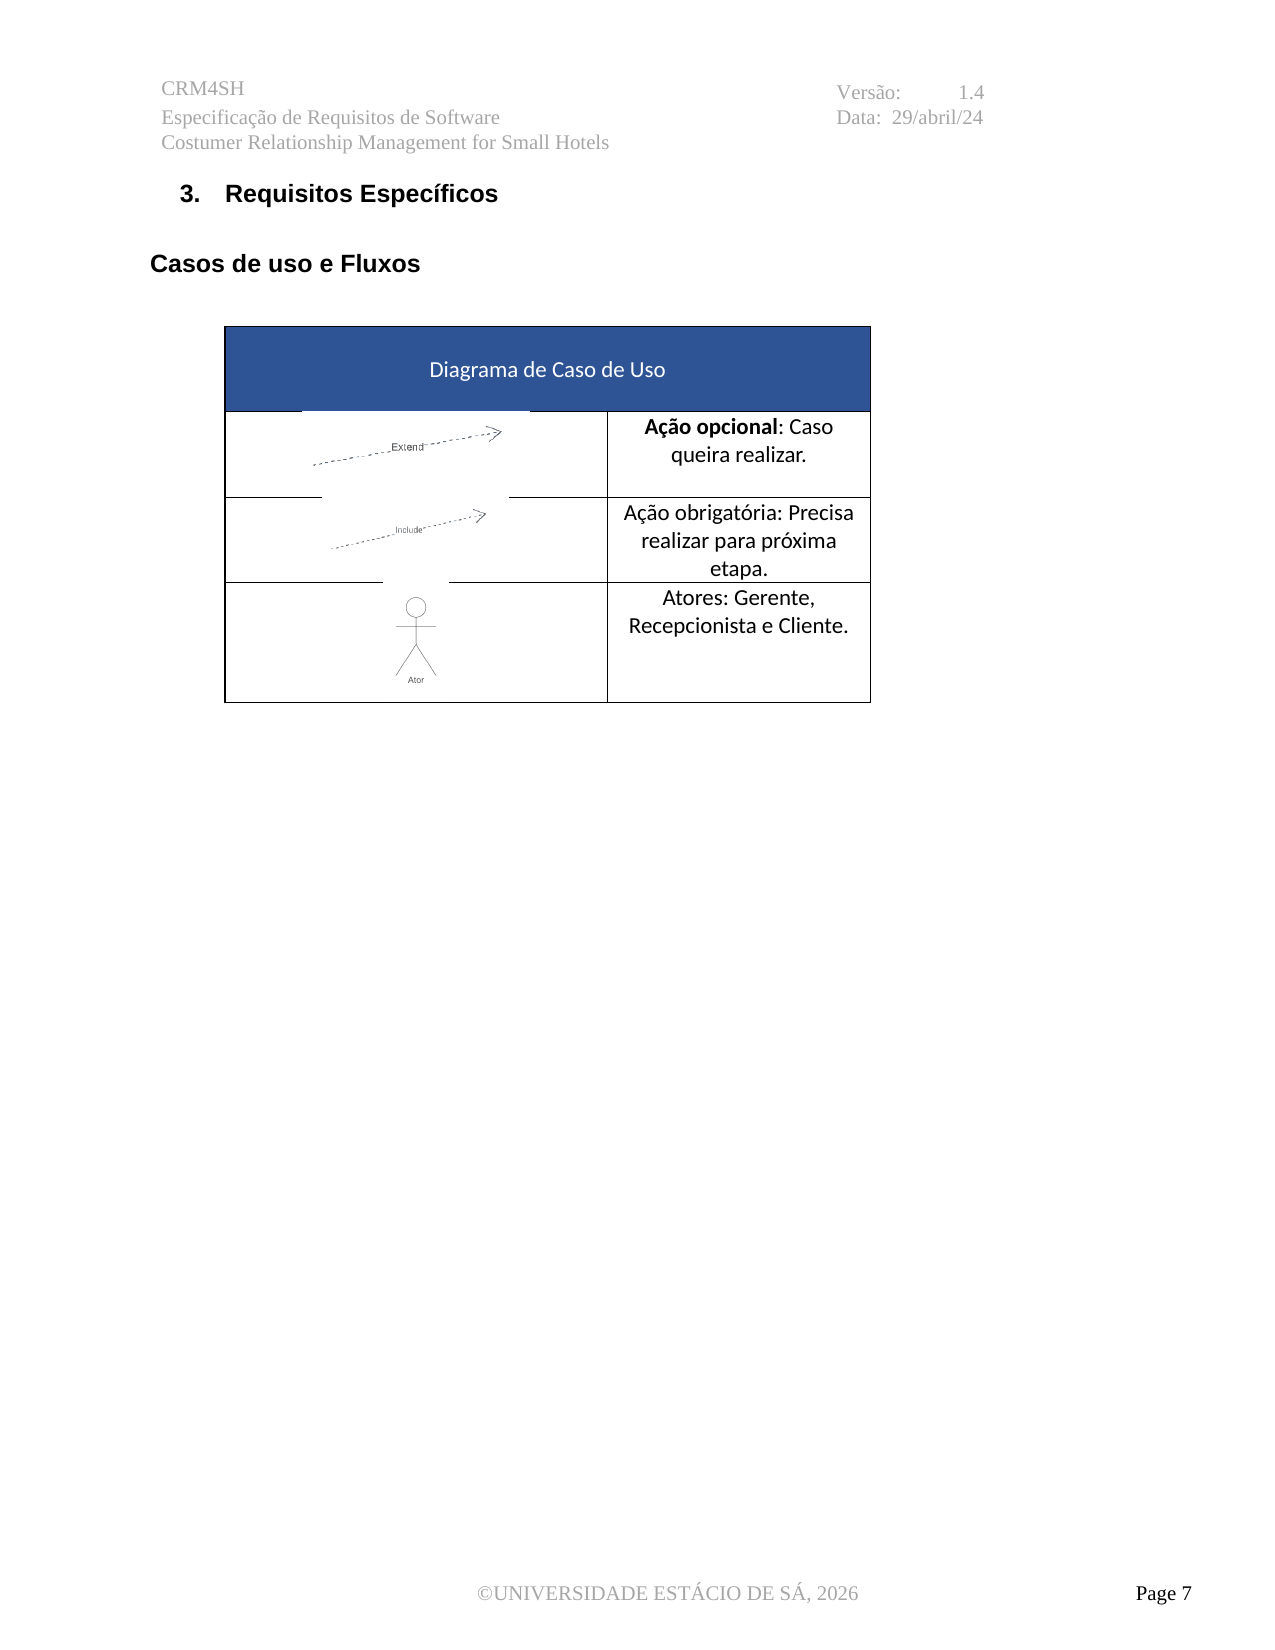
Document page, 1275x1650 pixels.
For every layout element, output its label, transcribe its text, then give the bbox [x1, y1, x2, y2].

table_header Diagrama de Caso de Uso [226, 327, 870, 411]
table_cell Atores: Gerente, Recepcionista e Cliente. [608, 583, 870, 702]
table_cell Ação obrigatória: Precisa realizar para próxima etapa. [608, 498, 870, 582]
subtitle Requisitos Específicos [179, 179, 1125, 237]
picture [302, 411, 530, 469]
table_cell [226, 412, 607, 497]
table_cell [449, 583, 607, 702]
table_cell [226, 583, 383, 702]
subtitle Casos de uso e Fluxos [150, 249, 1125, 307]
picture [383, 582, 449, 702]
picture [322, 497, 509, 553]
table_cell [226, 498, 607, 582]
table_cell Ação opcional: Caso queira realizar. [608, 412, 870, 497]
